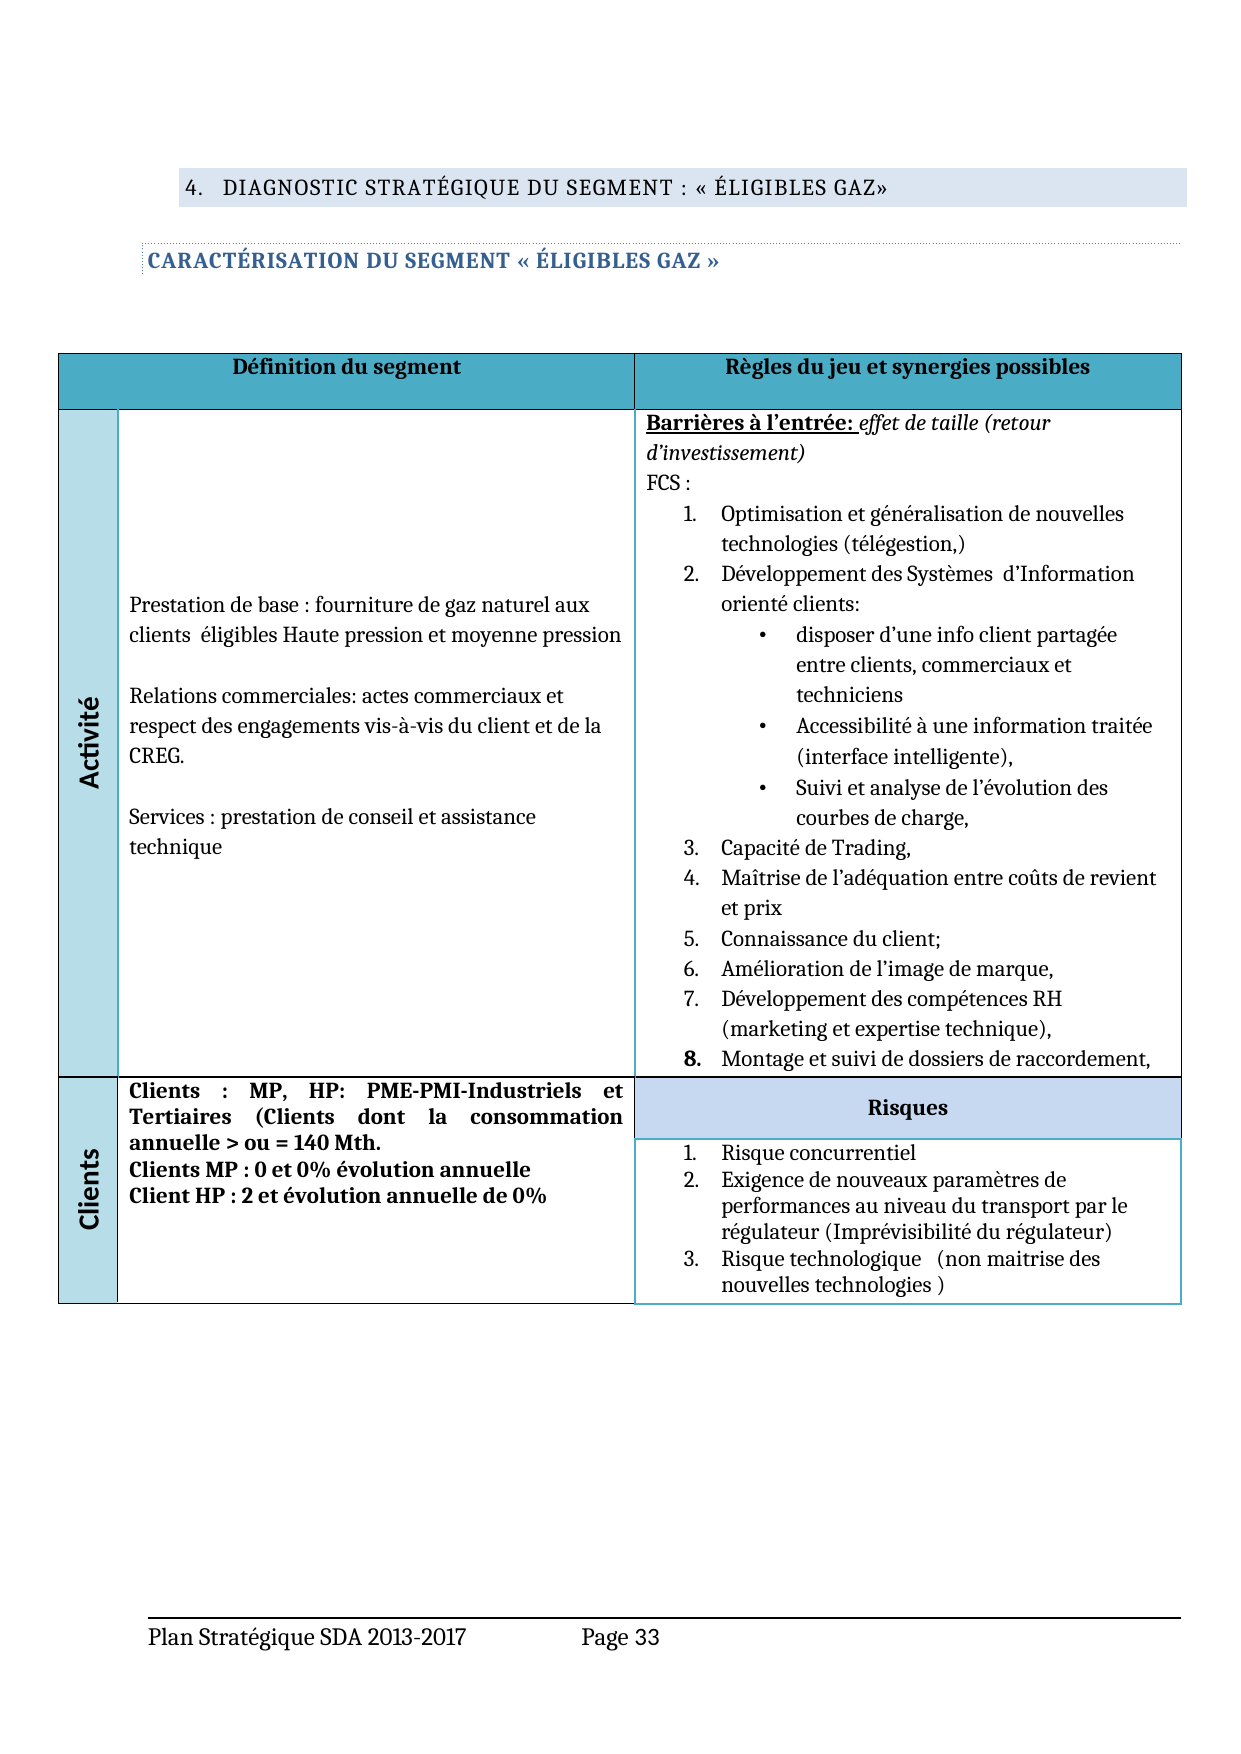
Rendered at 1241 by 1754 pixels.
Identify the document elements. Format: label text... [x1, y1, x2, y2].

subtitle Diagnostic stratégique du segment : « éligibles gaz» [185, 175, 1181, 201]
table_cell Activité [59, 410, 117, 1076]
table_cell Risques [635, 1078, 1181, 1138]
subtitle Caractérisation du segment « Éligibles GAZ » [142, 242, 1181, 274]
table_cell Clients [59, 1078, 118, 1303]
table_cell Risque concurrentiel Exigence de nouveaux paramètres de performances au niveau du transport par le régulateur (Imprévisibilité du régulateur) Risque technologique (non maitrise des nouvelles technologies ) [636, 1140, 1180, 1303]
table_cell Barrières à l’entrée: effet de taille (retour d’investissement) FCS : Optimisation et généralisation de nouvelles technologies (télégestion,) Développement des Systèmes d’Information orienté clients: disposer d’une info client partagée entre clients, commerciaux et techniciens Accessibilité à une information traitée (interface intelligente), Suivi et analyse de l’évolution des courbes de charge, Capacité de Trading, Maîtrise de l’adéquation entre coûts de revient et prix Connaissance du client; Amélioration de l’image de marque, Développement des compétences RH (marketing et expertise technique), Montage et suivi de dossiers de raccordement, [636, 410, 1181, 1076]
table_cell Clients : MP, HP: PME-PMI-Industriels et Tertiaires (Clients dont la consommation annuelle > ou = 140 Mth. Clients MP : 0 et 0% évolution annuelle Client HP : 2 et évolution annuelle de 0% [118, 1078, 634, 1303]
table_header Définition du segment [59, 354, 634, 409]
table_cell Prestation de base : fourniture de gaz naturel aux clients éligibles Haute pression et moyenne pression Relations commerciales: actes commerciaux et respect des engagements vis-à-vis du client et de la CREG. Services : prestation de conseil et assistance technique [119, 410, 634, 1076]
table_header Règles du jeu et synergies possibles [635, 354, 1181, 409]
